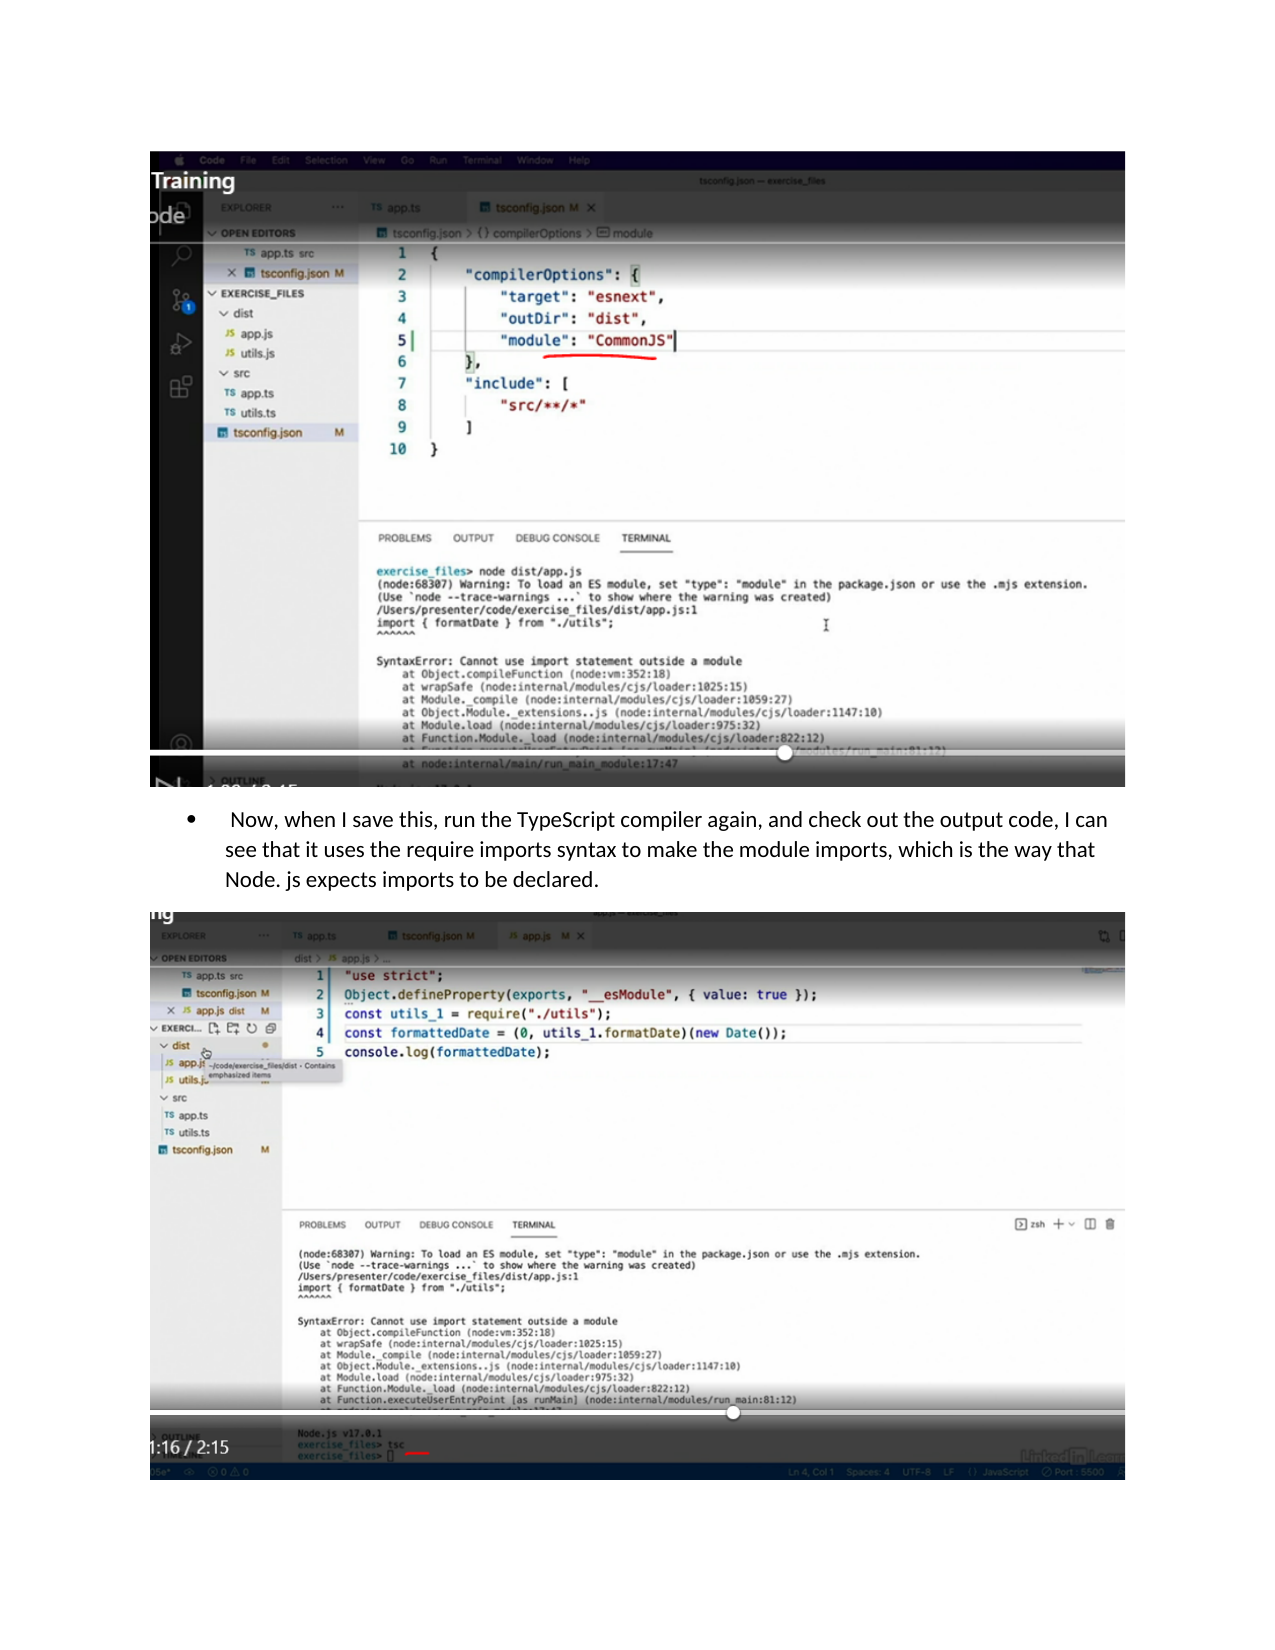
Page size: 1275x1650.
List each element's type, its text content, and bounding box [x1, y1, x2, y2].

picture [150, 912, 1125, 1480]
picture [150, 150, 1125, 787]
list Now, when I save this, run the TypeScript compiler again, and check out the output code, I can see that it uses the require imports syntax to make the module imports, which is the way that Node. js expects imports to be declared. [187, 805, 1125, 893]
